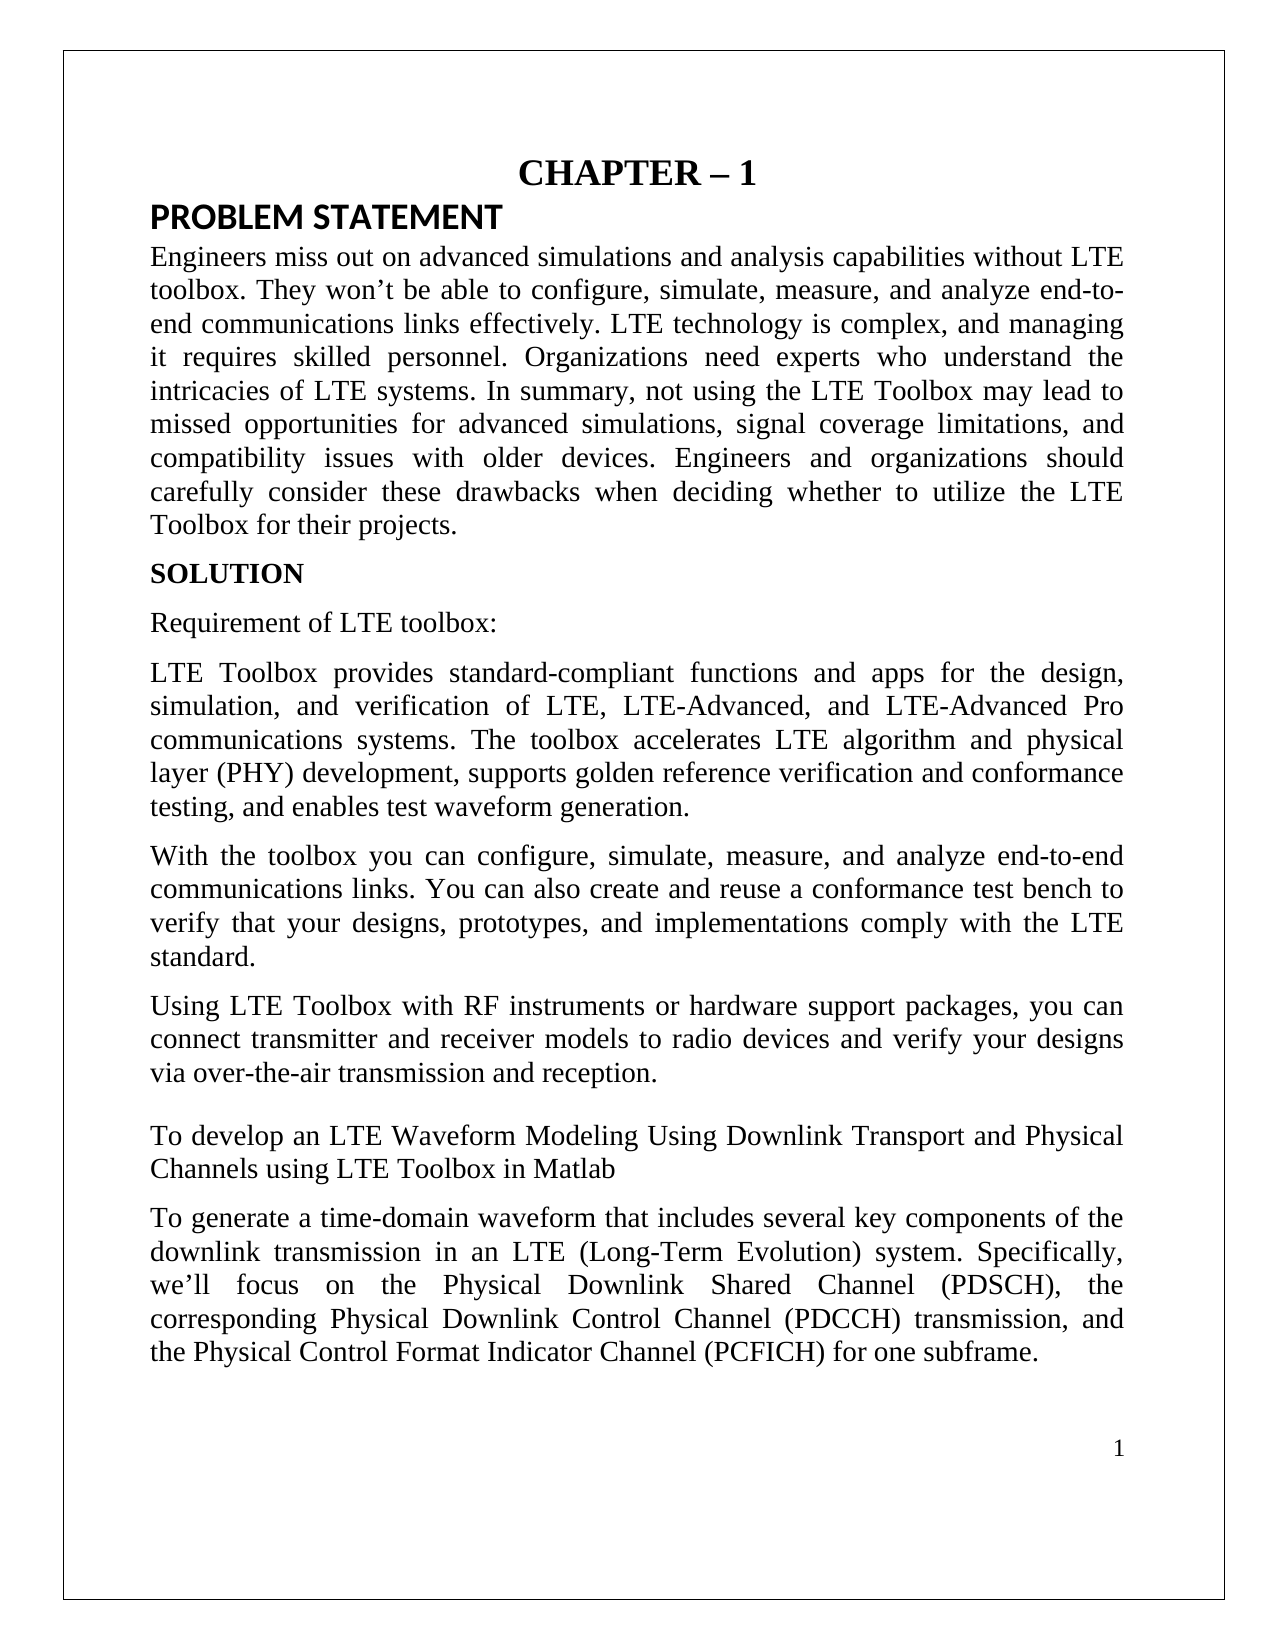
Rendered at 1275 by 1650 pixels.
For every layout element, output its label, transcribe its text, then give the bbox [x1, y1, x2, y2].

text With the toolbox you can configure, simulate, measure, and analyze end-to-end communications links. You can also create and reuse a conformance test bench to verify that your designs, prototypes, and implementations comply with the LTE standard. [150, 838, 1125, 972]
text 1 [150, 1433, 1125, 1462]
text To develop an LTE Waveform Modeling Using Downlink Transport and Physical Channels using LTE Toolbox in Matlab [150, 1118, 1125, 1185]
text SOLUTION [150, 556, 1125, 590]
text To generate a time-domain waveform that includes several key components of the downlink transmission in an LTE (Long-Term Evolution) system. Specifically, we’ll focus on the Physical Downlink Shared Channel (PDSCH), the corresponding Physical Downlink Control Channel (PDCCH) transmission, and the Physical Control Format Indicator Channel (PCFICH) for one subframe. [150, 1200, 1125, 1368]
text Engineers miss out on advanced simulations and analysis capabilities without LTE toolbox. They won’t be able to configure, simulate, measure, and analyze end-to-end communications links effectively. LTE technology is complex, and managing it requires skilled personnel. Organizations need experts who understand the intricacies of LTE systems. In summary, not using the LTE Toolbox may lead to missed opportunities for advanced simulations, signal coverage limitations, and compatibility issues with older devices. Engineers and organizations should carefully consider these drawbacks when deciding whether to utilize the LTE Toolbox for their projects. [150, 239, 1125, 541]
text Using LTE Toolbox with RF instruments or hardware support packages, you can connect transmitter and receiver models to radio devices and verify your designs via over-the-air transmission and reception. [150, 988, 1125, 1088]
text PROBLEM STATEMENT [150, 193, 1125, 239]
text LTE Toolbox provides standard-compliant functions and apps for the design, simulation, and verification of LTE, LTE-Advanced, and LTE-Advanced Pro communications systems. The toolbox accelerates LTE algorithm and physical layer (PHY) development, supports golden reference verification and conformance testing, and enables test waveform generation. [150, 655, 1125, 822]
text Requirement of LTE toolbox: [150, 606, 1125, 639]
text CHAPTER – 1 [150, 150, 1125, 193]
